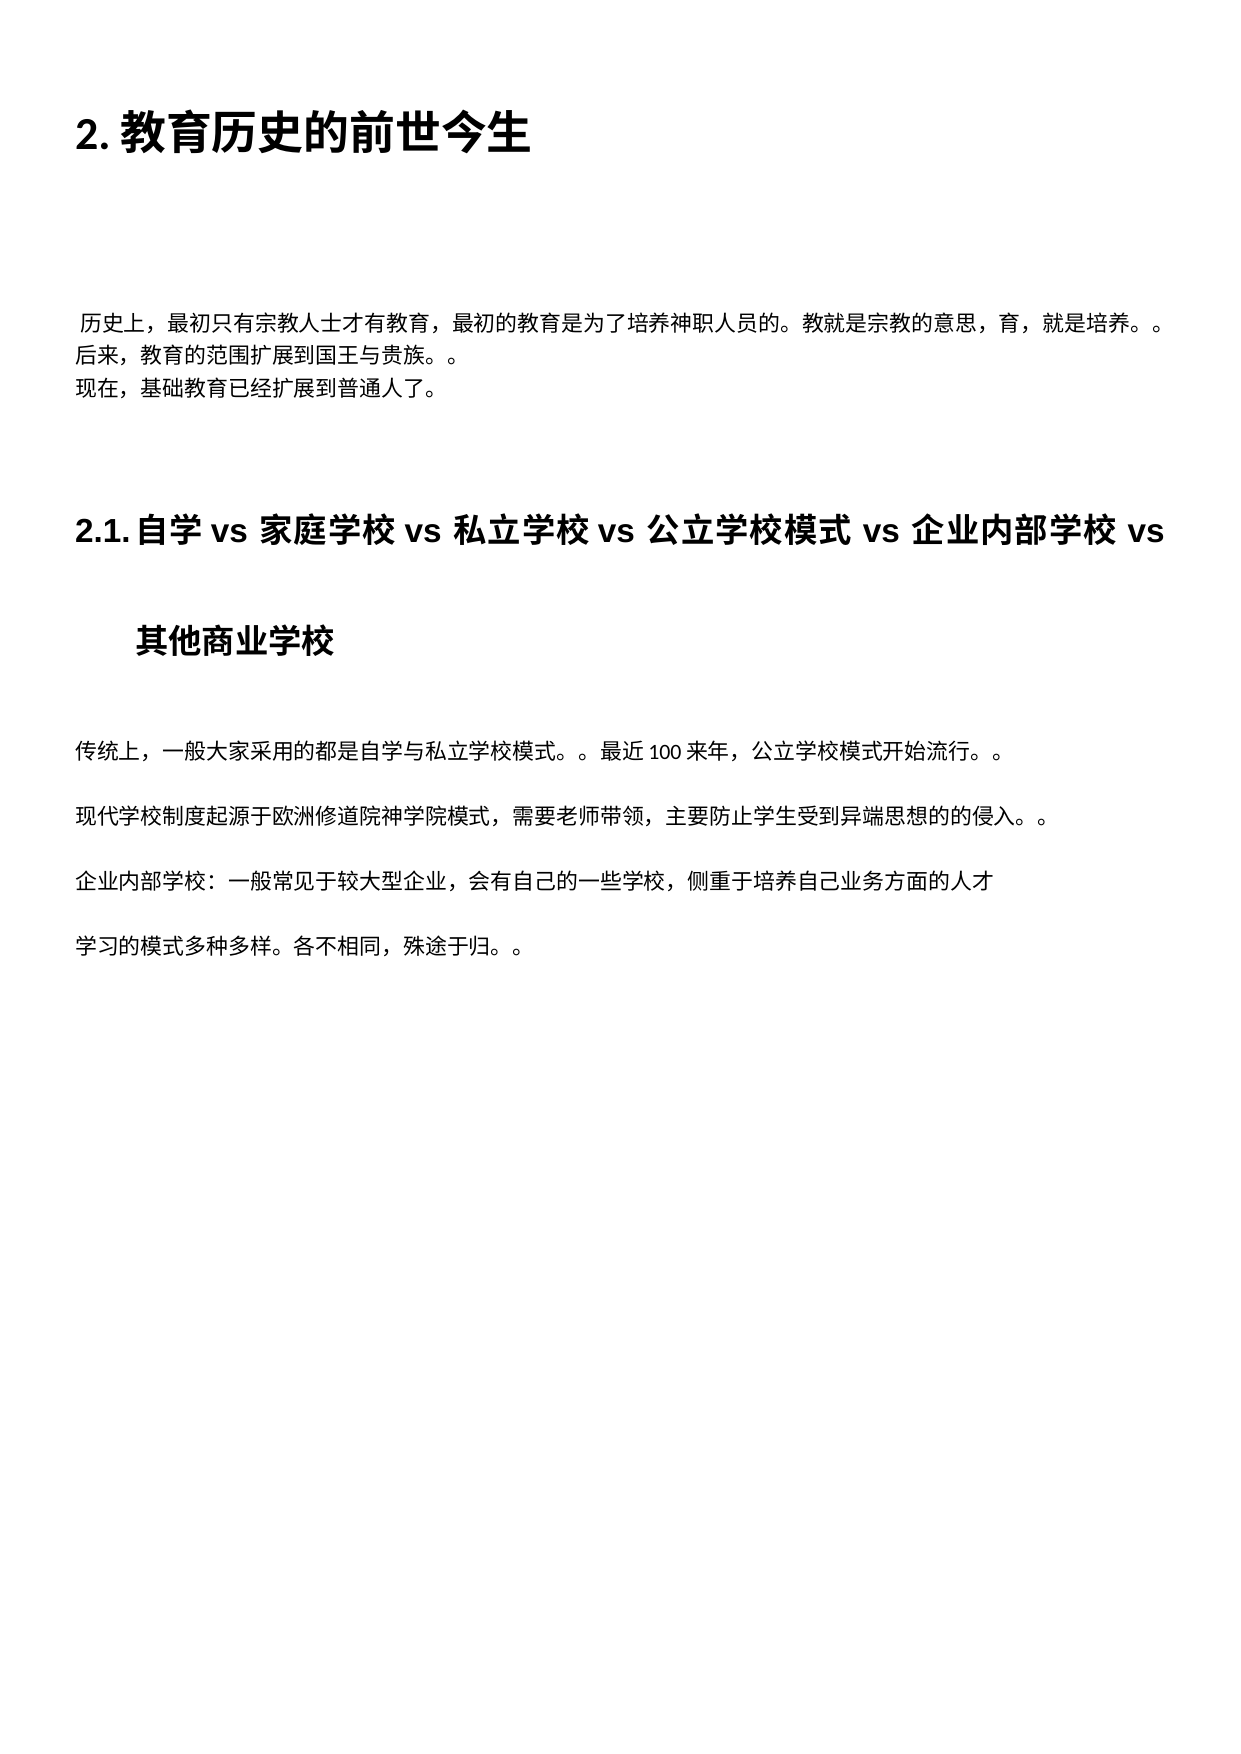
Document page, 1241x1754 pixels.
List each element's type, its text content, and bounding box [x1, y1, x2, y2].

text 企业内部学校：一般常见于较大型企业，会有自己的一些学校，侧重于培养自己业务方面的人才 [75, 863, 1165, 896]
text 后来，教育的范围扩展到国王与贵族。。 [75, 338, 1165, 370]
text 学习的模式多种多样。各不相同，殊途于归。。 [75, 928, 1165, 961]
text 现代学校制度起源于欧洲修道院神学院模式，需要老师带领，主要防止学生受到异端思想的的侵入。。 [75, 798, 1165, 831]
subtitle 教育历史的前世今生 [75, 81, 1165, 178]
text 传统上，一般大家采用的都是自学与私立学校模式。。最近100来年，公立学校模式开始流行。。 [75, 733, 1165, 766]
text 现在，基础教育已经扩展到普通人了。 [75, 370, 1165, 403]
subtitle 自学vs 家庭学校vs 私立学校vs 公立学校模式 vs 企业内部学校 vs 其他商业学校 [75, 495, 1165, 672]
text 历史上，最初只有宗教人士才有教育，最初的教育是为了培养神职人员的。教就是宗教的意思，育，就是培养。。 [75, 305, 1165, 338]
